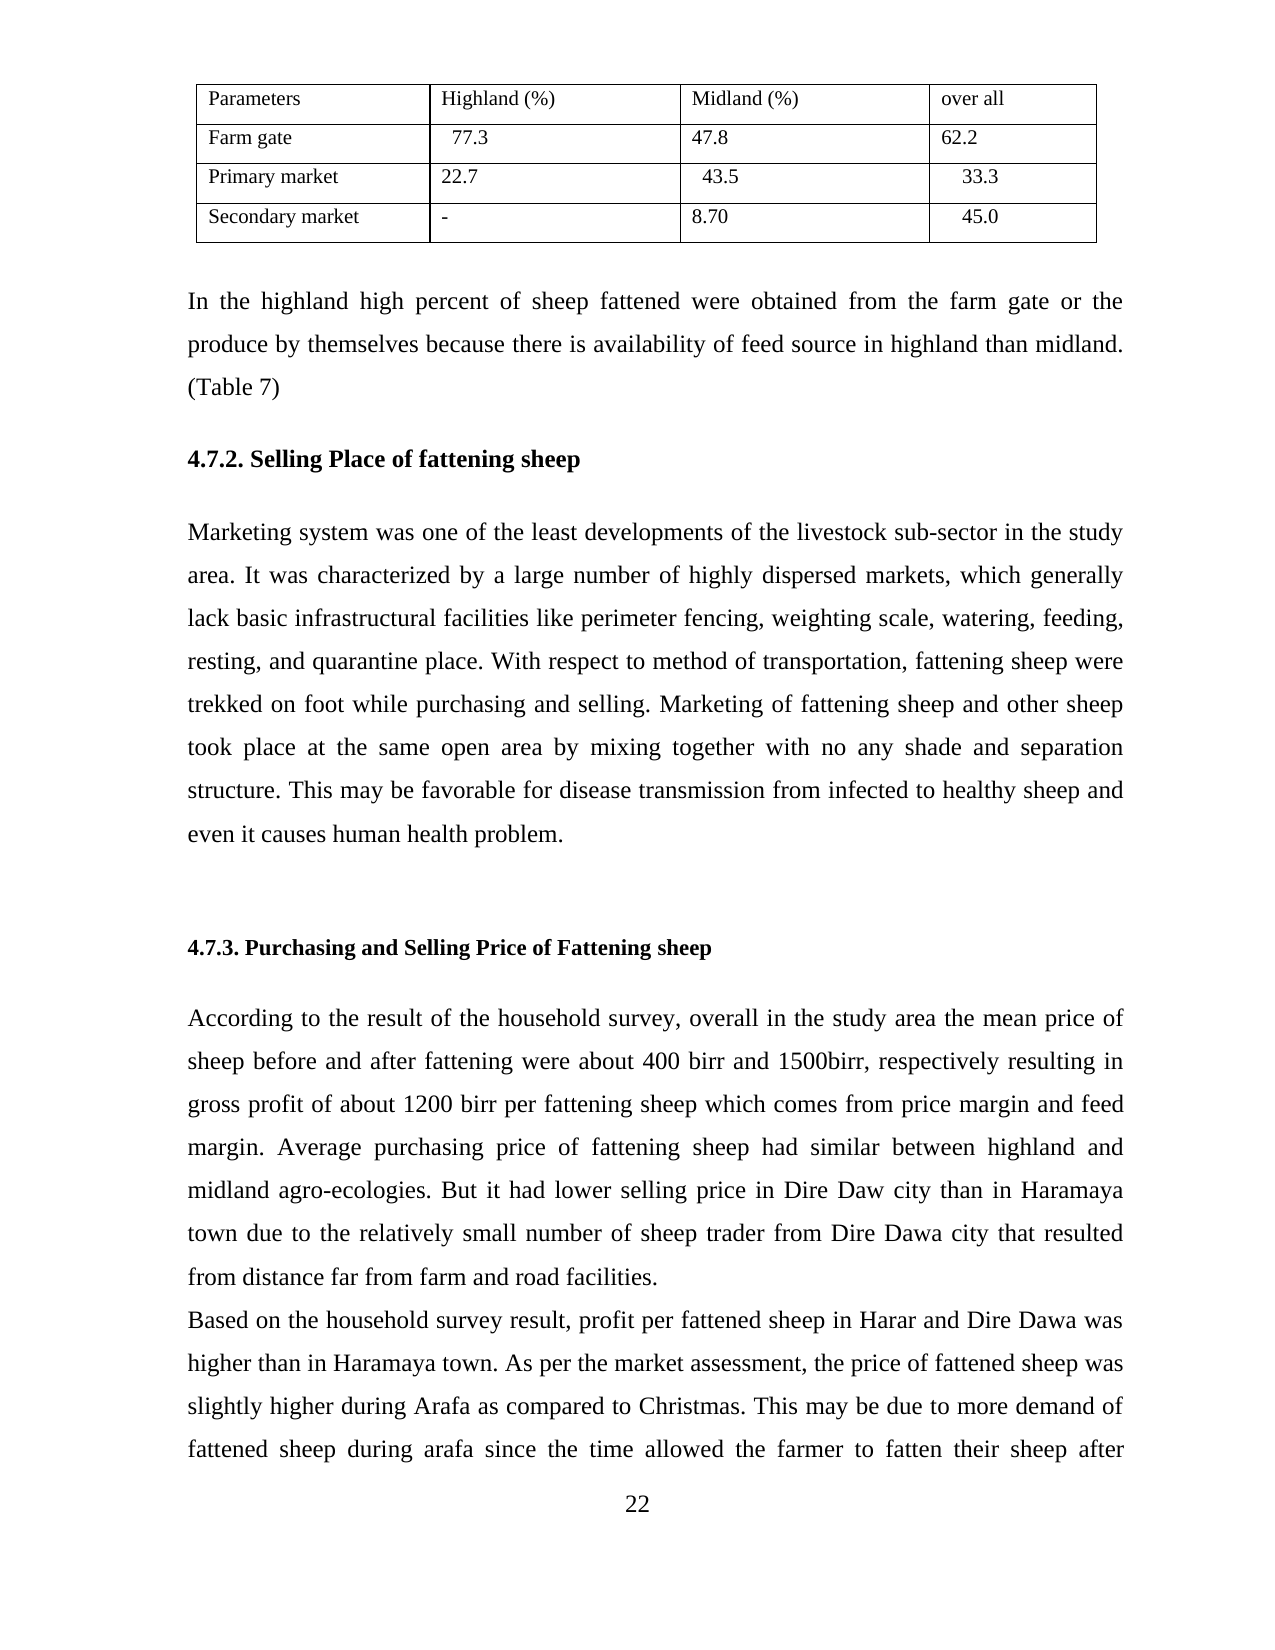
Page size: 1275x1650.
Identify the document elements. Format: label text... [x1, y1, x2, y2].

table_cell - [431, 204, 680, 242]
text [187, 1305, 1125, 1463]
table_cell 47.8 [681, 125, 929, 163]
subtitle 4.7.3. Purchasing and Selling Price of Fattening sheep [187, 934, 1125, 961]
subtitle 4.7.2. Selling Place of fattening sheep [187, 444, 1125, 473]
table_cell Farm gate [197, 125, 429, 163]
table_cell 33.3 [930, 164, 1096, 202]
table_cell 8.70 [681, 204, 929, 242]
table_cell Secondary market [197, 204, 429, 242]
table_cell 77.3 [431, 125, 680, 163]
text In the highland high percent of sheep fattened were obtained from the farm gate or the produce by themselves because there is availability of feed source in highland than midland. (Table 7) [187, 286, 1125, 401]
table_header over all [930, 85, 1096, 124]
table_cell Primary market [197, 164, 429, 202]
table_cell 62.2 [930, 125, 1096, 163]
table_cell 43.5 [681, 164, 929, 202]
table_header Highland (%) [431, 85, 680, 124]
table_header Parameters [197, 85, 429, 124]
table_cell 45.0 [930, 204, 1096, 242]
text According to the result of the household survey, overall in the study area the mean price of sheep before and after fattening were about 400 birr and 1500birr, respectively resulting in gross profit of about 1200 birr per fattening sheep which comes from price margin and feed margin. Average purchasing price of fattening sheep had similar between highland and midland agro-ecologies. But it had lower selling price in Dire Daw city than in Haramaya town due to the relatively small number of sheep trader from Dire Dawa city that resulted from distance far from farm and road facilities. [187, 1003, 1125, 1290]
table_cell 22.7 [431, 164, 680, 202]
table_header Midland (%) [681, 85, 929, 124]
text Marketing system was one of the least developments of the livestock sub-sector in the study area. It was characterized by a large number of highly dispersed markets, which generally lack basic infrastructural facilities like perimeter fencing, weighting scale, watering, feeding, resting, and quarantine place. With respect to method of transportation, fattening sheep were trekked on foot while purchasing and selling. Marketing of fattening sheep and other sheep took place at the same open area by mixing together with no any shade and separation structure. This may be favorable for disease transmission from infected to healthy sheep and even it causes human health problem. [187, 517, 1125, 847]
